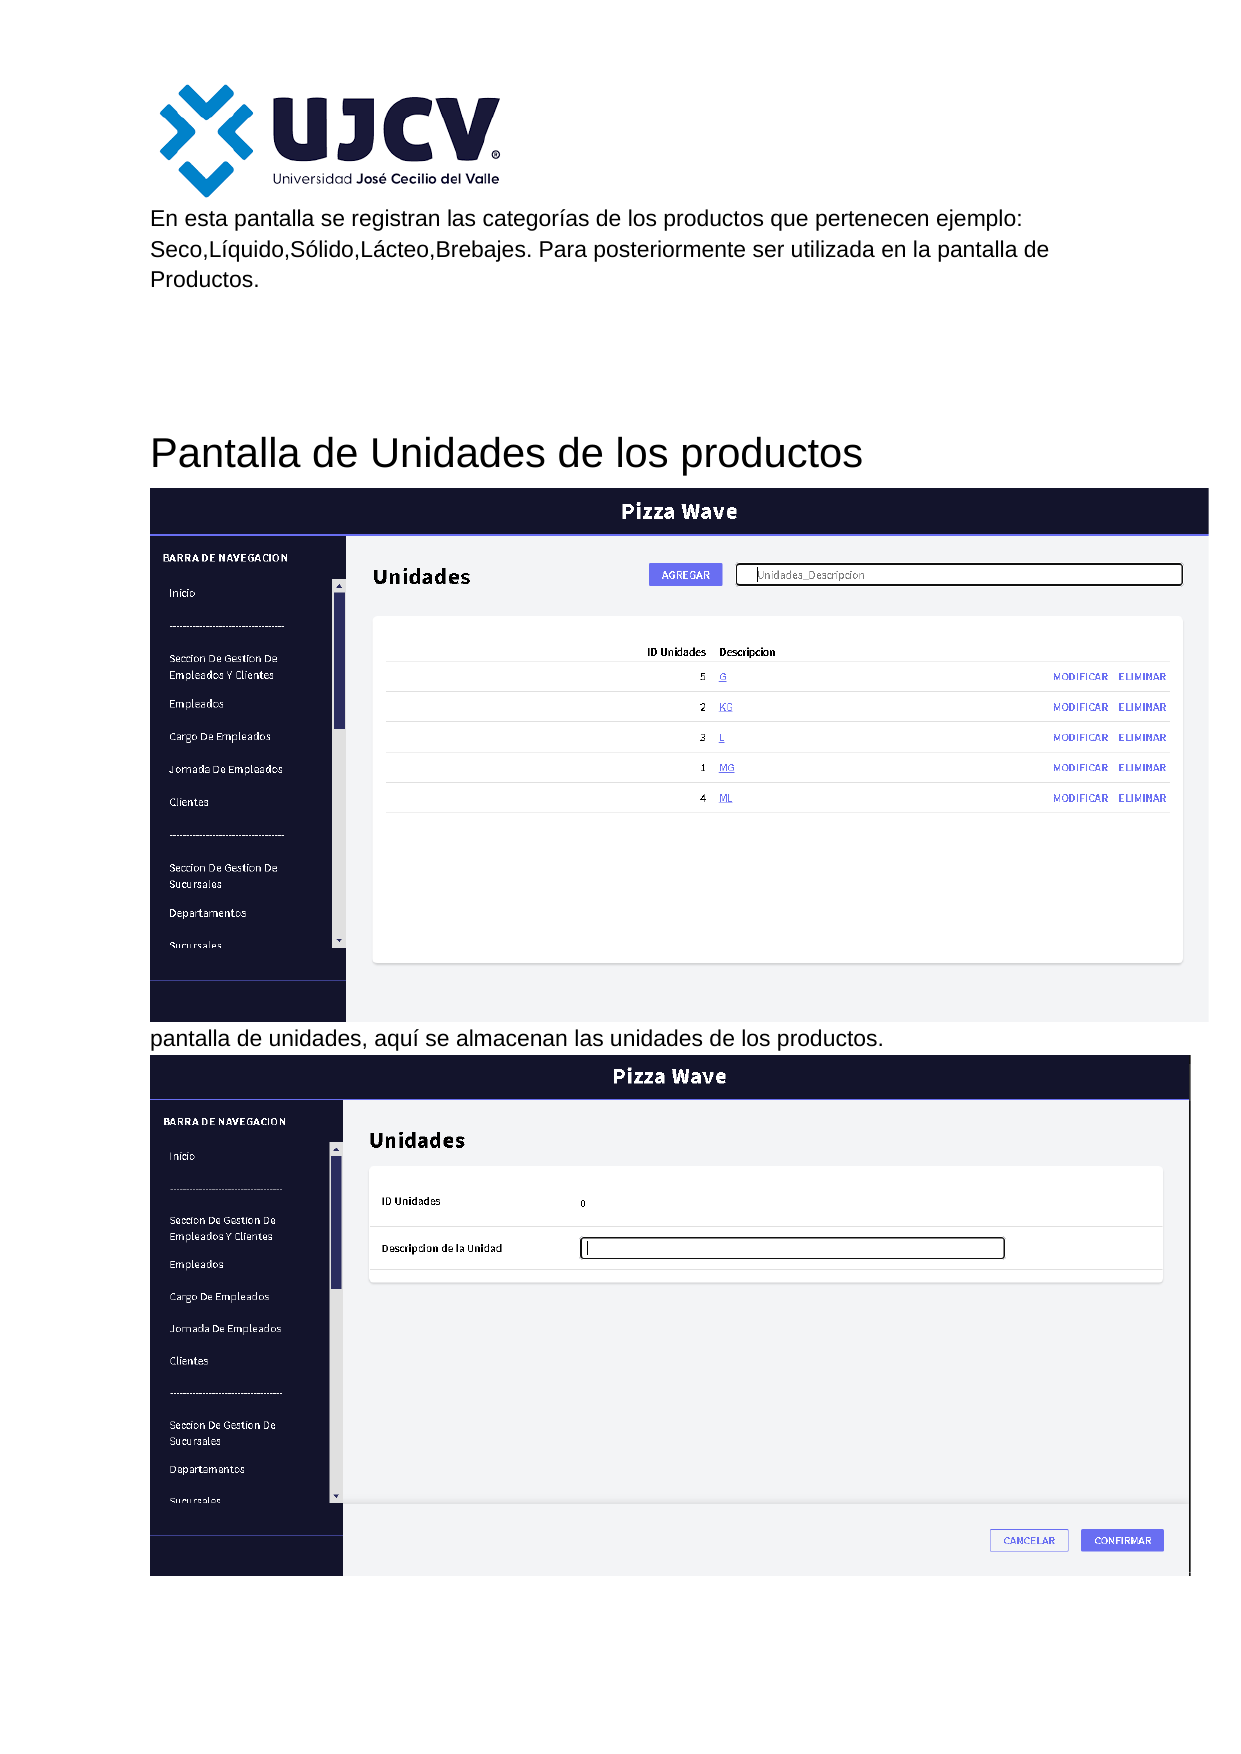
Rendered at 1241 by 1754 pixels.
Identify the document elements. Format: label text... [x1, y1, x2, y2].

text En esta pantalla se registran las categorías de los productos que pertenecen ejemplo: Seco,Líquido,Sólido,Lácteo,Brebajes. Para posteriormente ser utilizada en la pantalla de Productos. [150, 205, 1090, 292]
subtitle Pantalla de Unidades de los productos [150, 428, 1090, 476]
picture [150, 488, 1209, 1022]
picture [150, 1055, 1191, 1576]
picture [150, 75, 512, 206]
text pantalla de unidades, aquí se almacenan las unidades de los productos. [150, 1025, 1090, 1052]
